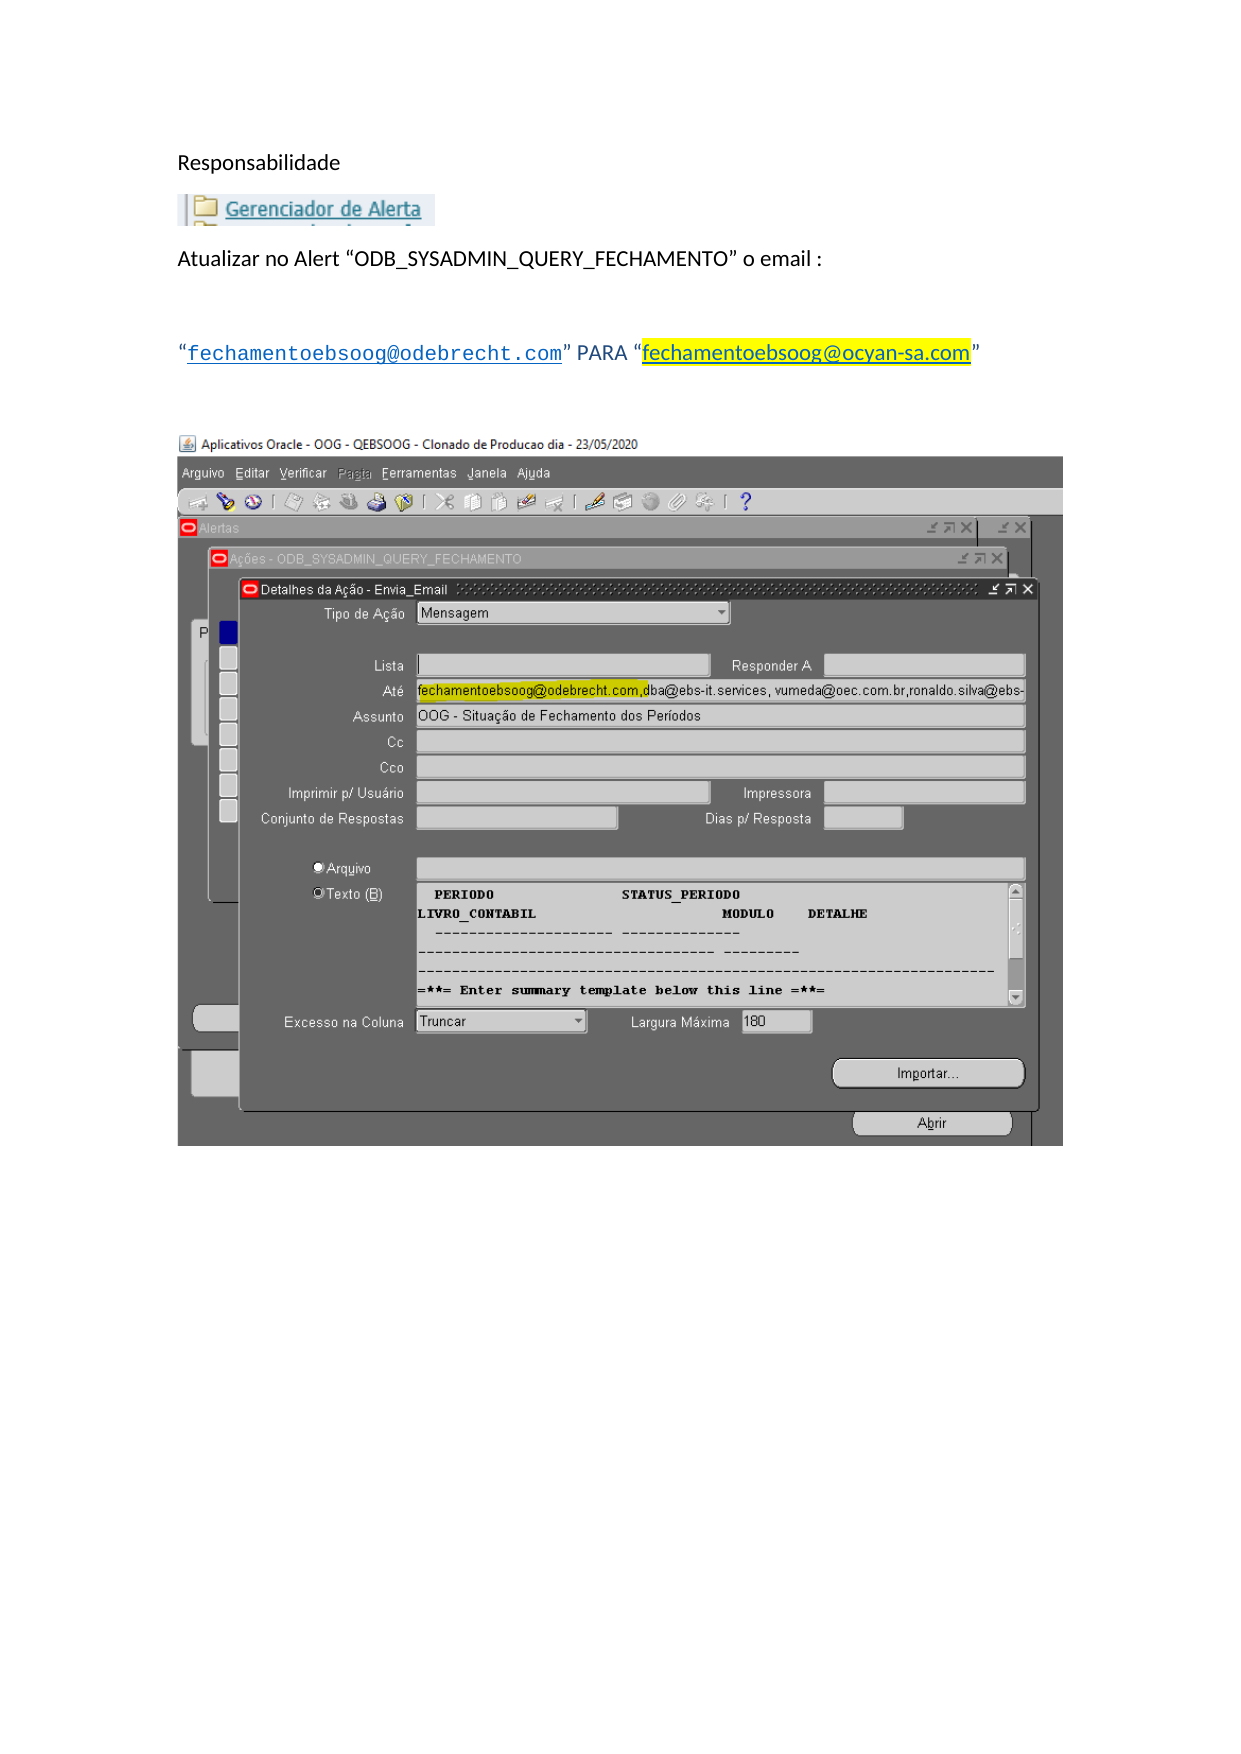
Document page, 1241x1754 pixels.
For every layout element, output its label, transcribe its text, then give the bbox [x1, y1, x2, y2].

text “fechamentoebsoog@odebrecht.com” PARA “fechamentoebsoog@ocyan-sa.com” [177, 338, 1063, 367]
picture [177, 194, 435, 226]
text Responsabilidade [177, 148, 1063, 176]
text Atualizar no Alert “ODB_SYSADMIN_QUERY_FECHAMENTO” o email : [177, 244, 1063, 273]
picture [177, 432, 1063, 1146]
